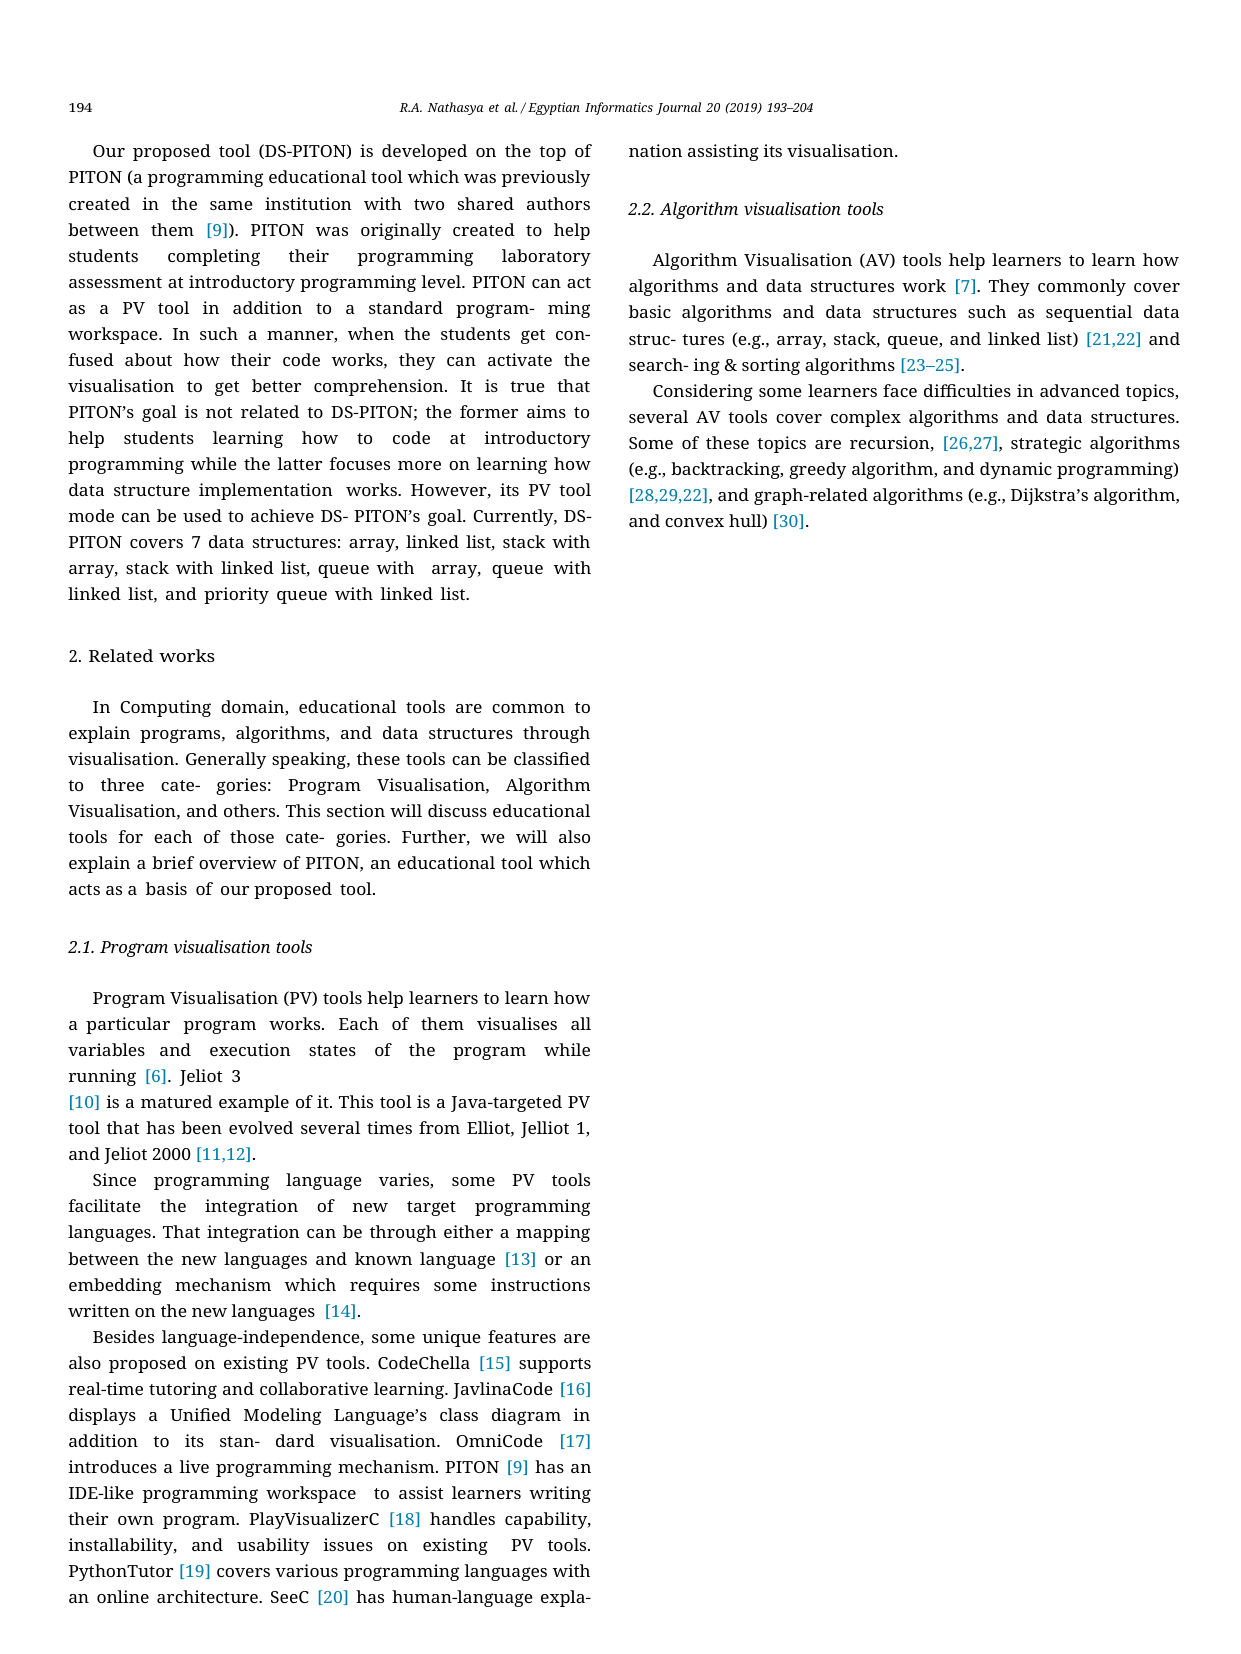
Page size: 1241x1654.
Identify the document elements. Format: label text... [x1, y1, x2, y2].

text Since programming language varies, some PV tools facilitate the integration of new target programming languages. That integration can be through either a mapping between the new languages and known language [13] or an embedding mechanism which requires some instructions written on the new languages [14]. [68, 1169, 591, 1322]
list Program visualisation tools [68, 935, 595, 958]
picture [340, 1305, 346, 1314]
list Related works [68, 644, 595, 667]
text Besides language-independence, some unique features are also proposed on existing PV tools. CodeChella [15] supports real-time tutoring and collaborative learning. JavlinaCode [16] displays a Unified Modeling Language’s class diagram in addition to its stan- dard visualisation. OmniCode [17] introduces a live programming mechanism. PITON [9] has an IDE-like programming workspace to assist learners writing their own program. PlayVisualizerC [18] handles capability, installability, and usability issues on existing PV tools. PythonTutor [19] covers various programming languages with an online architecture. SeeC [20] has human-language expla- nation assisting its visualisation. [68, 1325, 591, 1608]
text Algorithm Visualisation (AV) tools help learners to learn how algorithms and data structures work [7]. They commonly cover basic algorithms and data structures such as sequential data struc- tures (e.g., array, stack, queue, and linked list) [21,22] and search- ing & sorting algorithms [23–25]. [628, 249, 1180, 376]
text Program Visualisation (PV) tools help learners to learn how a particular program works. Each of them visualises all variables and execution states of the program while running [6]. Jeliot 3 [68, 987, 591, 1087]
text [10] is a matured example of it. This tool is a Java-targeted PV tool that has been evolved several times from Elliot, Jelliot 1, and Jeliot 2000 [11,12]. [68, 1091, 591, 1166]
text In Computing domain, educational tools are common to explain programs, algorithms, and data structures through visualisation. Generally speaking, these tools can be classified to three cate- gories: Program Visualisation, Algorithm Visualisation, and others. This section will discuss educational tools for each of those cate- gories. Further, we will also explain a brief overview of PITON, an educational tool which acts as a basis of our proposed tool. [68, 695, 591, 900]
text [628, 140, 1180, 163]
text Our proposed tool (DS-PITON) is developed on the top of PITON (a programming educational tool which was previously created in the same institution with two shared authors between them [9]). PITON was originally created to help students completing their programming laboratory assessment at introductory programming level. PITON can act as a PV tool in addition to a standard program- ming workspace. In such a manner, when the students get con- fused about how their code works, they can activate the visualisation to get better comprehension. It is true that PITON’s goal is not related to DS-PITON; the former aims to help students learning how to code at introductory programming while the latter focuses more on learning how data structure implementation works. However, its PV tool mode can be used to achieve DS- PITON’s goal. Currently, DS-PITON covers 7 data structures: array, linked list, stack with array, stack with linked list, queue with array, queue with linked list, and priority queue with linked list. [68, 140, 591, 606]
text Considering some learners face difficulties in advanced topics, several AV tools cover complex algorithms and data structures. Some of these topics are recursion, [26,27], strategic algorithms (e.g., backtracking, greedy algorithm, and dynamic programming) [28,29,22], and graph-related algorithms (e.g., Dijkstra’s algorithm, and convex hull) [30]. [628, 379, 1180, 532]
list Algorithm visualisation tools [628, 198, 1184, 221]
